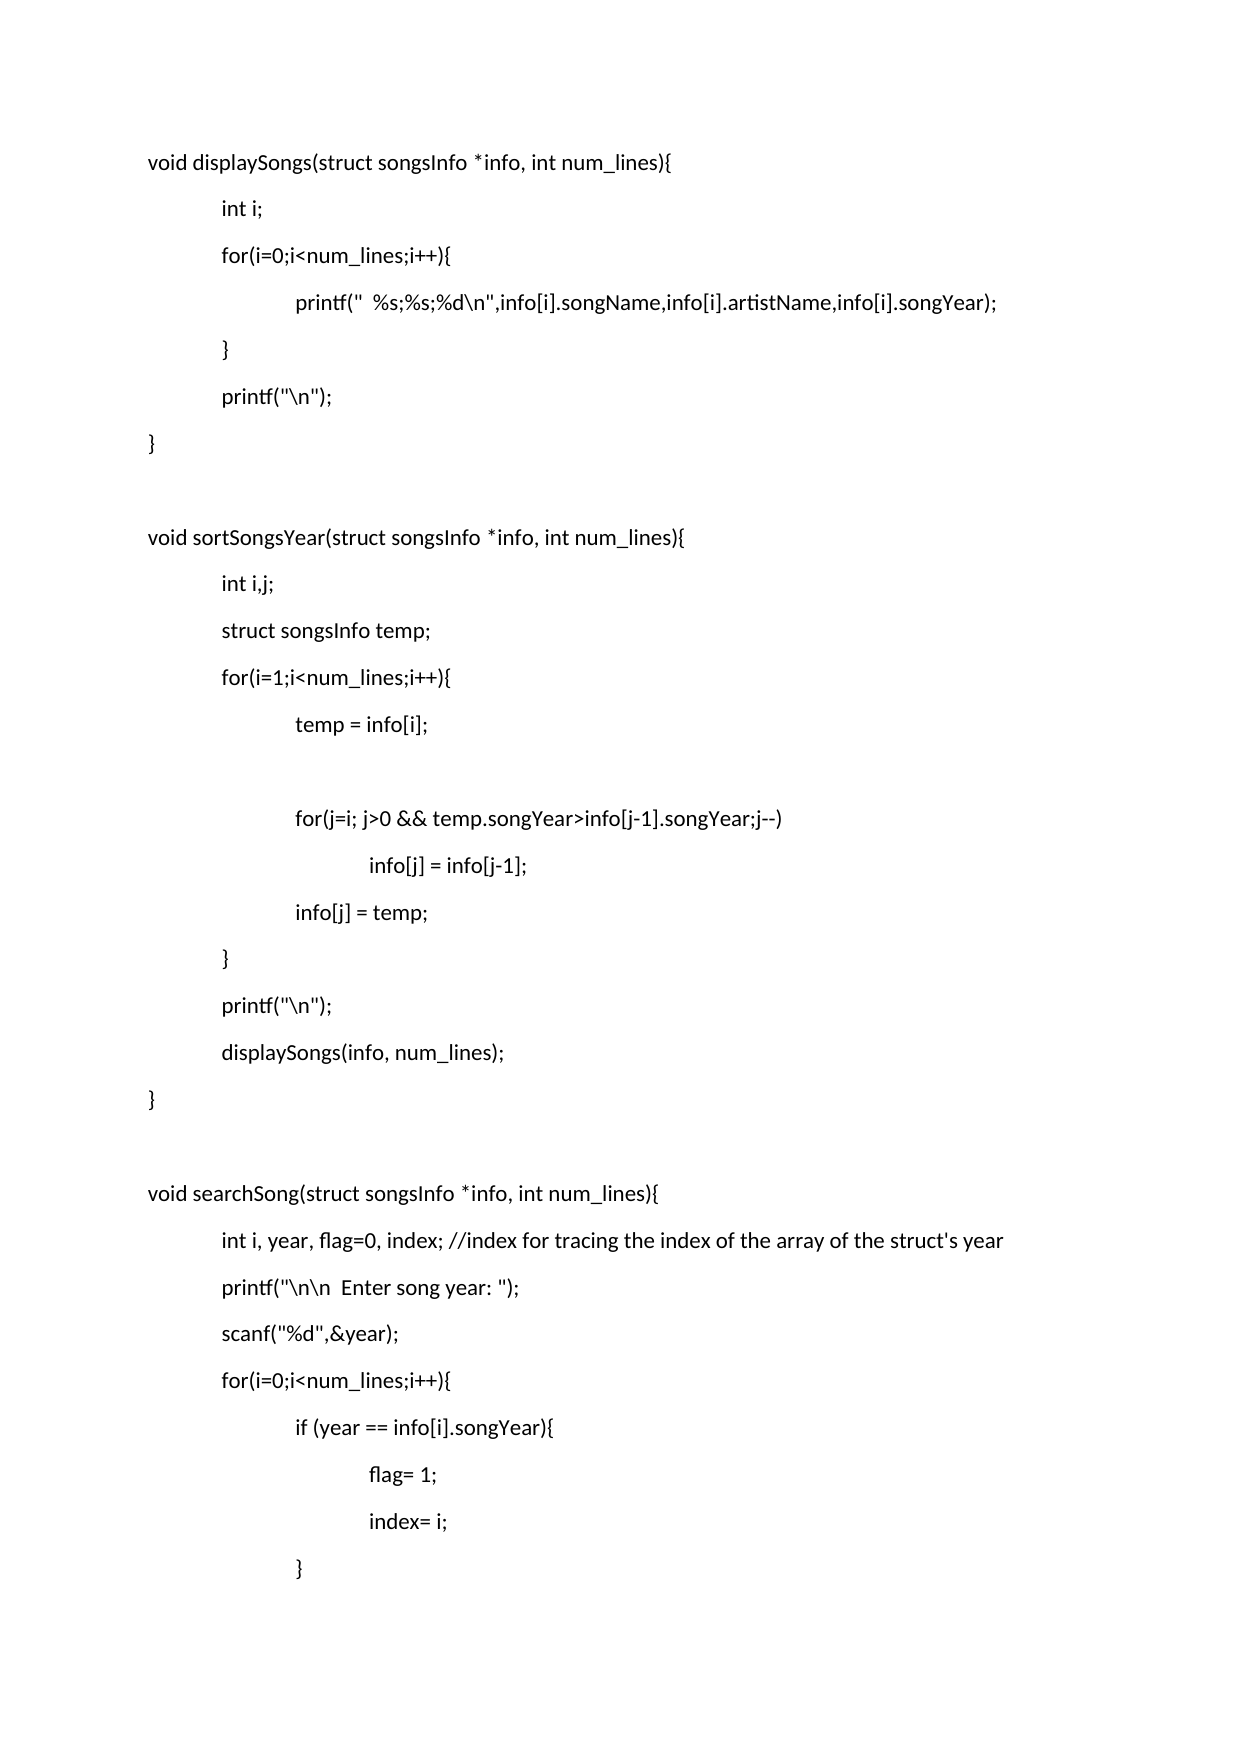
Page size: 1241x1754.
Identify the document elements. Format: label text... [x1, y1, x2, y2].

text printf("\n"); [148, 991, 1093, 1019]
text for(i=1;i<num_lines;i++){ [148, 663, 1093, 691]
text void sortSongsYear(struct songsInfo *info, int num_lines){ [148, 523, 1093, 551]
text int i, year, flag=0, index; //index for tracing the index of the array of the struct's year [148, 1226, 1093, 1254]
text for(i=0;i<num_lines;i++){ [148, 241, 1093, 269]
text scanf("%d",&year); [148, 1319, 1093, 1347]
text for(j=i; j>0 && temp.songYear>info[j-1].songYear;j--) [148, 804, 1093, 832]
text int i,j; [148, 569, 1093, 597]
text info[j] = temp; [148, 898, 1093, 926]
text for(i=0;i<num_lines;i++){ [148, 1366, 1093, 1394]
text index= i; [148, 1507, 1093, 1535]
text printf(" %s;%s;%d\n",info[i].songName,info[i].artistName,info[i].songYear); [148, 288, 1093, 316]
text flag= 1; [148, 1460, 1093, 1488]
text } [148, 944, 1093, 972]
text temp = info[i]; [148, 710, 1093, 738]
text void searchSong(struct songsInfo *info, int num_lines){ [148, 1179, 1093, 1207]
text } [148, 1085, 1093, 1113]
text struct songsInfo temp; [148, 616, 1093, 644]
text } [148, 429, 1093, 457]
text info[j] = info[j-1]; [148, 851, 1093, 879]
text } [148, 335, 1093, 363]
text int i; [148, 194, 1093, 222]
text displaySongs(info, num_lines); [148, 1038, 1093, 1066]
text printf("\n\n Enter song year: "); [148, 1273, 1093, 1301]
text } [148, 1554, 1093, 1582]
text void displaySongs(struct songsInfo *info, int num_lines){ [148, 148, 1093, 176]
text printf("\n"); [148, 382, 1093, 410]
text if (year == info[i].songYear){ [148, 1413, 1093, 1441]
